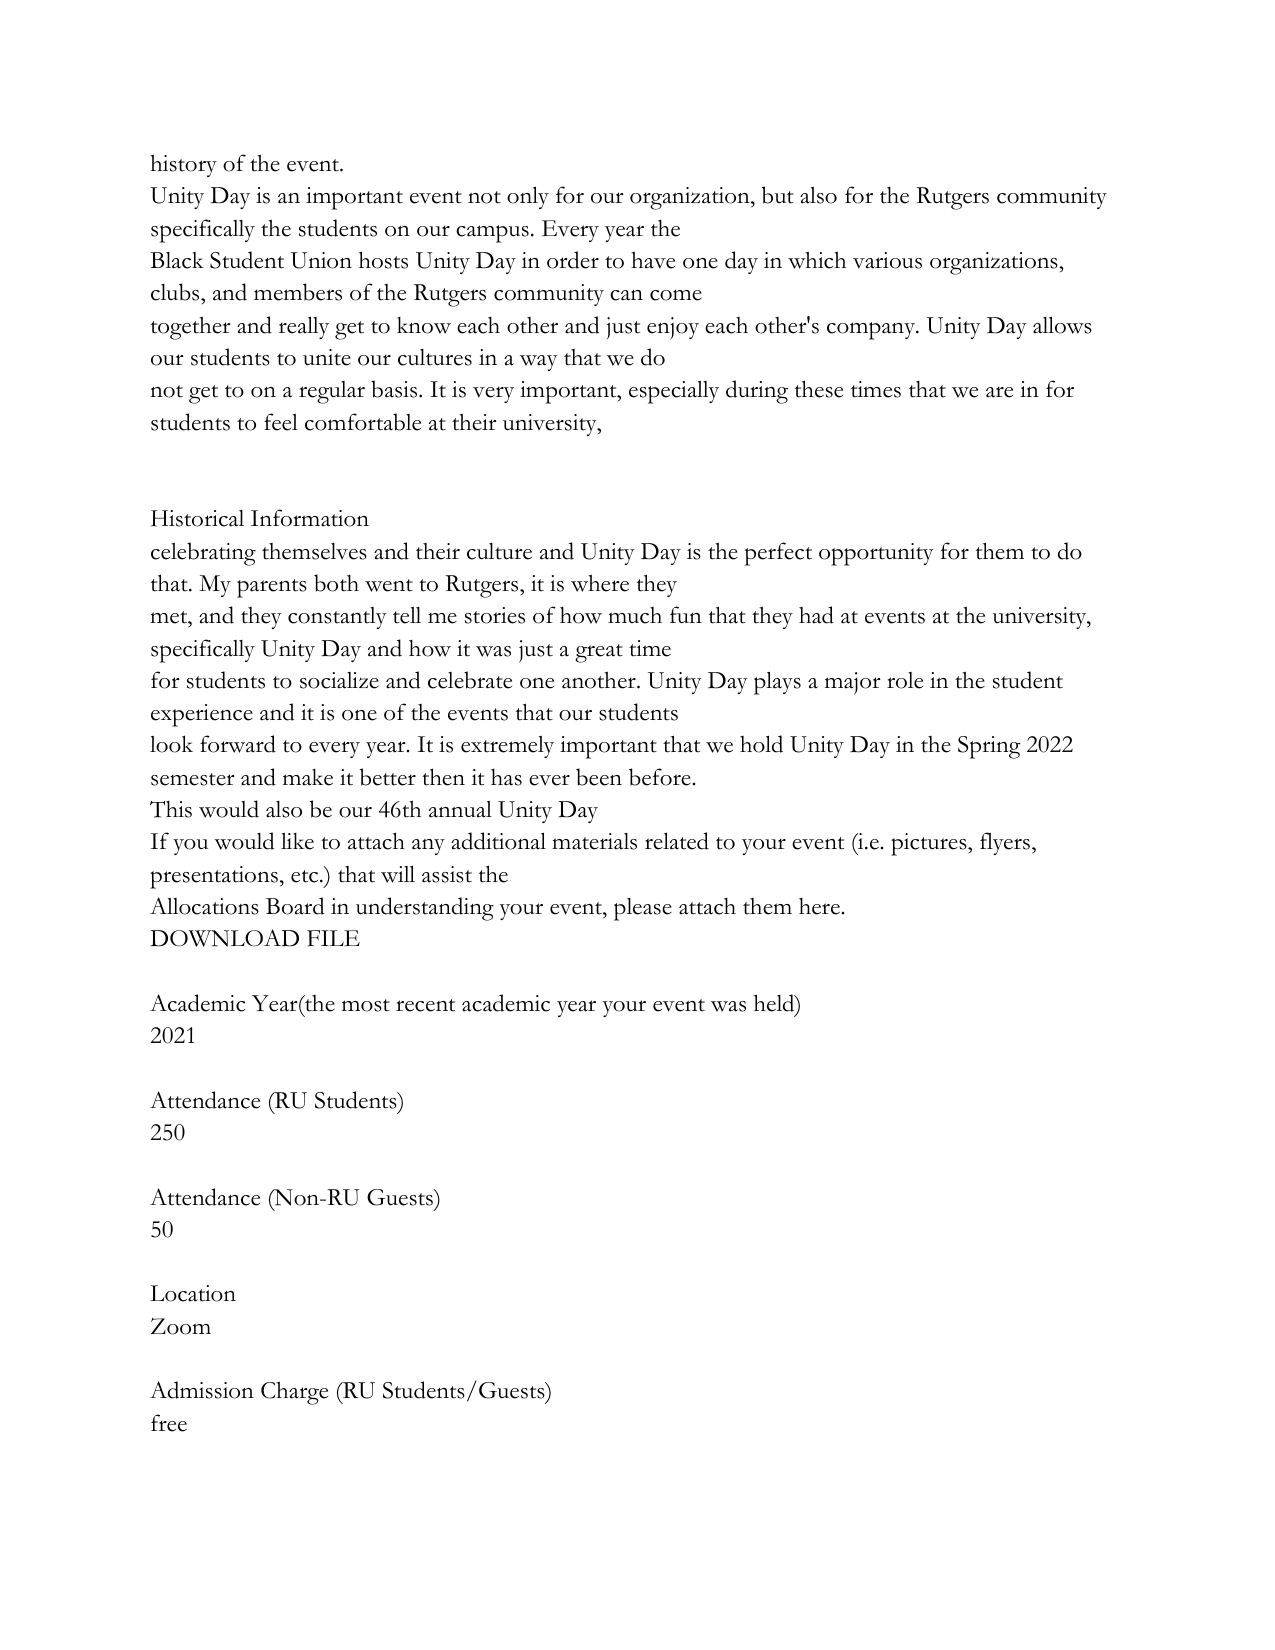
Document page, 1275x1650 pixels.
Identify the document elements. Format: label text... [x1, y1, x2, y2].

text met, and they constantly tell me stories of how much fun that they had at events at the university, specifically Unity Day and how it was just a great time [150, 602, 1125, 662]
text Attendance (RU Students) [150, 1086, 1125, 1114]
text Black Student Union hosts Unity Day in order to have one day in which various organizations, clubs, and members of the Rutgers community can come [150, 247, 1125, 307]
text look forward to every year. It is extremely important that we hold Unity Day in the Spring 2022 semester and make it better then it has ever been before. [150, 731, 1125, 792]
text free [150, 1409, 1125, 1437]
text If you would like to attach any additional materials related to your event (i.e. pictures, flyers, presentations, etc.) that will assist the [150, 828, 1125, 888]
text Admission Charge (RU Students/Guests) [150, 1377, 1125, 1405]
text 50 [150, 1216, 1125, 1244]
text Unity Day is an important event not only for our organization, but also for the Rutgers community specifically the students on our campus. Every year the [150, 182, 1125, 243]
text not get to on a regular basis. It is very important, especially during these times that we are in for students to feel comfortable at their university, [150, 376, 1125, 436]
text Location [150, 1280, 1125, 1308]
text 250 [150, 1119, 1125, 1147]
text This would also be our 46th annual Unity Day [150, 796, 1125, 824]
text celebrating themselves and their culture and Unity Day is the perfect opportunity for them to do that. My parents both went to Rutgers, it is where they [150, 537, 1125, 598]
text history of the event. [150, 150, 1125, 178]
text 2021 [150, 1022, 1125, 1050]
text together and really get to know each other and just enjoy each other's company. Unity Day allows our students to unite our cultures in a way that we do [150, 311, 1125, 372]
text Academic Year(the most recent academic year your event was held) [150, 989, 1125, 1018]
text Historical Information [150, 505, 1125, 533]
text for students to socialize and celebrate one another. Unity Day plays a major role in the student experience and it is one of the events that our students [150, 667, 1125, 727]
text Allocations Board in understanding your event, please attach them here. [150, 893, 1125, 921]
text DOWNLOAD FILE [150, 925, 1125, 953]
text Attendance (Non-RU Guests) [150, 1183, 1125, 1211]
text Zoom [150, 1312, 1125, 1341]
